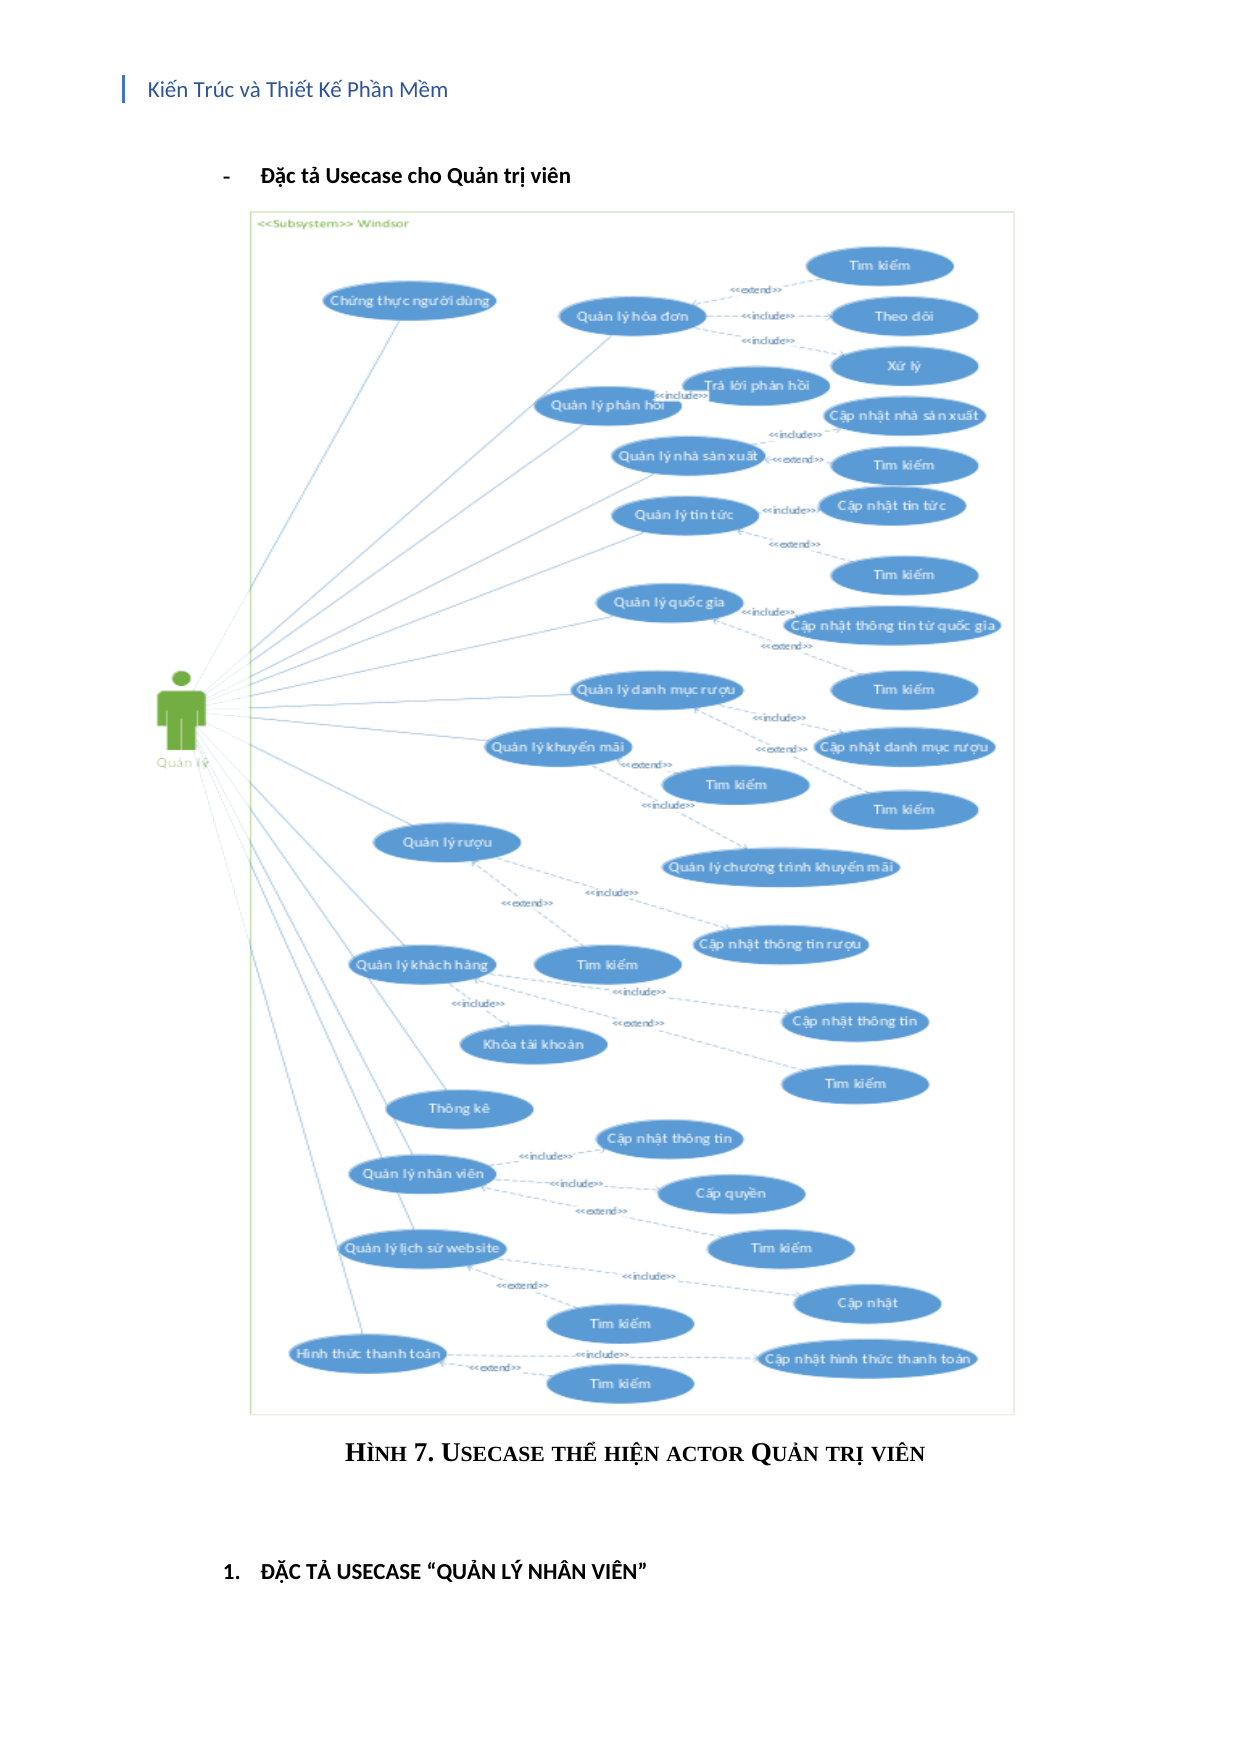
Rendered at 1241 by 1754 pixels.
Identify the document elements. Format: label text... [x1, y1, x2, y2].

list Đặc tả Usecase cho Quản trị viên [223, 162, 1122, 190]
list ĐẶC TẢ USECASE “QUẢN LÝ NHÂN VIÊN” [223, 1557, 1122, 1585]
